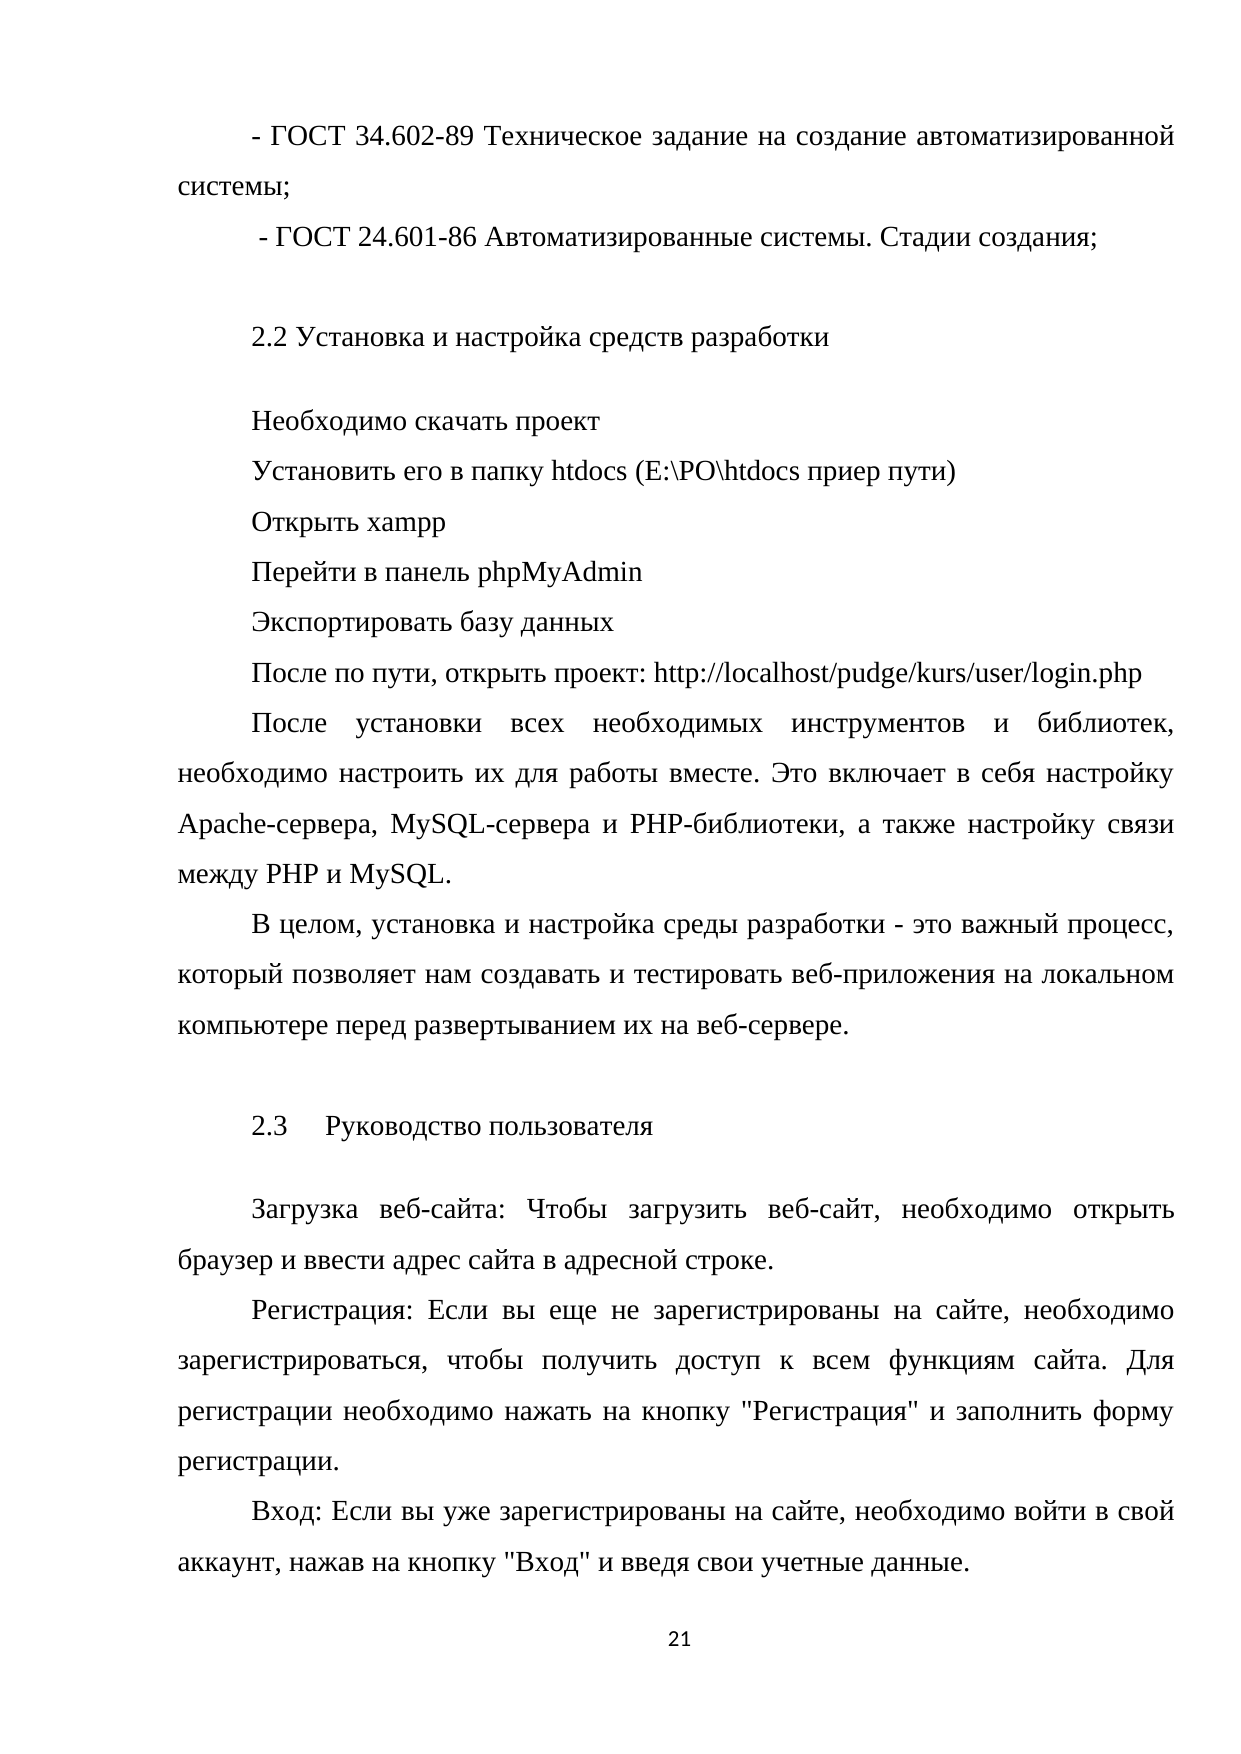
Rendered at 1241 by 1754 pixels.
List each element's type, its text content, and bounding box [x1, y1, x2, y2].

text Открыть xampp [177, 504, 1175, 537]
text Перейти в панель phpMyAdmin [177, 554, 1175, 588]
text Установить его в папку htdocs (E:\PO\htdocs приер пути) [177, 453, 1175, 487]
text В целом, установка и настройка среды разработки - это важный процесс, который позволяет нам создавать и тестировать веб-приложения на локальном компьютере перед развертыванием их на веб-сервере. [177, 906, 1175, 1041]
text После установки всех необходимых инструментов и библиотек, необходимо настроить их для работы вместе. Это включает в себя настройку Apache-сервера, MySQL-сервера и PHP-библиотеки, а также настройку связи между PHP и MySQL. [177, 705, 1175, 889]
text 2.2 Установка и настройка средств разработки [177, 319, 1181, 353]
text Регистрация: Если вы еще не зарегистрированы на сайте, необходимо зарегистрироваться, чтобы получить доступ к всем функциям сайта. Для регистрации необходимо нажать на кнопку "Регистрация" и заполнить форму регистрации. [177, 1292, 1175, 1477]
text - ГОСТ 34.602-89 Техническое задание на создание автоматизированной системы; [177, 118, 1175, 202]
text Загрузка веб-сайта: Чтобы загрузить веб-сайт, необходимо открыть браузер и ввести адрес сайта в адресной строке. [177, 1191, 1175, 1275]
list Руководство пользователя [177, 1108, 1181, 1141]
text Экспортировать базу данных [177, 604, 1175, 638]
text Необходимо скачать проект [177, 403, 1175, 437]
text - ГОСТ 24.601-86 Автоматизированные системы. Стадии создания; [177, 219, 1175, 252]
text После по пути, открыть проект: http://localhost/pudge/kurs/user/login.php [177, 655, 1175, 688]
text Вход: Если вы уже зарегистрированы на сайте, необходимо войти в свой аккаунт, нажав на кнопку "Вход" и введя свои учетные данные. [177, 1493, 1175, 1577]
